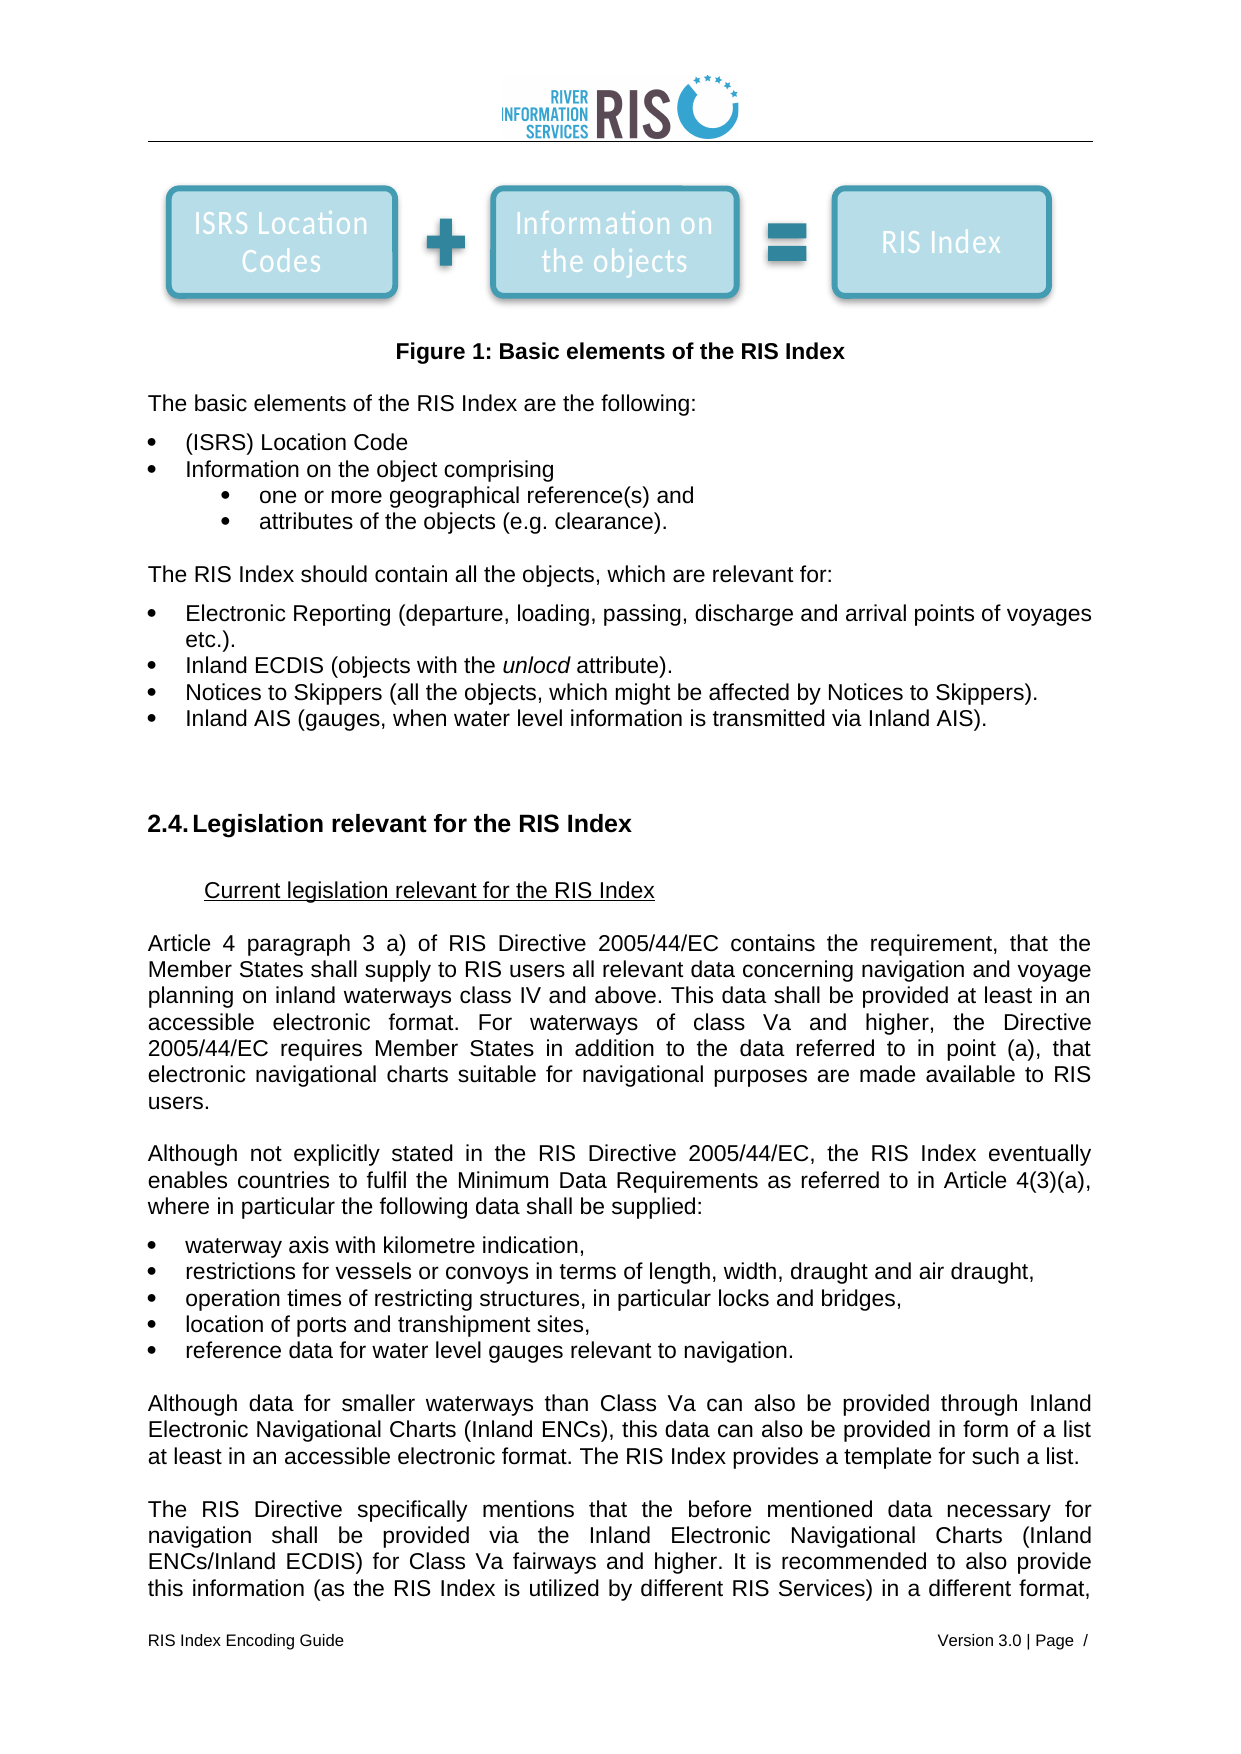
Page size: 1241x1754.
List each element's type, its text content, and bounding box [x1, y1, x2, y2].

subtitle Legislation relevant for the RIS Index [147, 809, 1093, 838]
list location of ports and transhipment sites, [148, 1311, 1093, 1337]
list Information on the object comprising [148, 456, 1093, 482]
text Although data for smaller waterways than Class Va can also be provided through Inland Electronic Navigational Charts (Inland ENCs), this data can also be provided in form of a list at least in an accessible electronic format. The RIS Index provides a template for such a list. [148, 1390, 1093, 1469]
text Article 4 paragraph 3 a) of RIS Directive 2005/44/EC contains the requirement, that the Member States shall supply to RIS users all relevant data concerning navigation and voyage planning on inland waterways class IV and above. This data shall be provided at least in an accessible electronic format. For waterways of class Va and higher, the Directive 2005/44/EC requires Member States in addition to the data referred to in point (a), that electronic navigational charts suitable for navigational purposes are made available to RIS users. [148, 929, 1093, 1114]
list Electronic Reporting (departure, loading, passing, discharge and arrival points of voyages etc.). [148, 600, 1093, 652]
text The basic elements of the RIS Index are the following: [148, 390, 1093, 417]
text Figure 1: Basic elements of the RIS Index [148, 338, 1093, 364]
list restrictions for vessels or convoys in terms of length, width, draught and air draught, [148, 1258, 1093, 1285]
text The RIS Index should contain all the objects, which are relevant for: [148, 561, 1093, 587]
list waterway axis with kilometre indication, [148, 1232, 1093, 1258]
text Current legislation relevant for the RIS Index [148, 851, 1093, 903]
text Although not explicitly stated in the RIS Directive 2005/44/EC, the RIS Index eventually enables countries to fulfil the Minimum Data Requirements as referred to in Article 4(3)(a), where in particular the following data shall be supplied: [148, 1140, 1093, 1219]
list operation times of restricting structures, in particular locks and bridges, [148, 1285, 1093, 1311]
list reference data for water level gauges relevant to navigation. [148, 1337, 1093, 1364]
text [148, 1496, 1093, 1601]
picture [502, 75, 739, 139]
list (ISRS) Location Code [148, 429, 1093, 456]
list one or more geographical reference(s) and [221, 482, 1093, 508]
list attributes of the objects (e.g. clearance). [221, 508, 1093, 534]
list Inland ECDIS (objects with the unlocd attribute). [148, 652, 1093, 679]
list Inland AIS (gauges, when water level information is transmitted via Inland AIS). [148, 705, 1093, 732]
list Notices to Skippers (all the objects, which might be affected by Notices to Skippers). [148, 679, 1093, 705]
